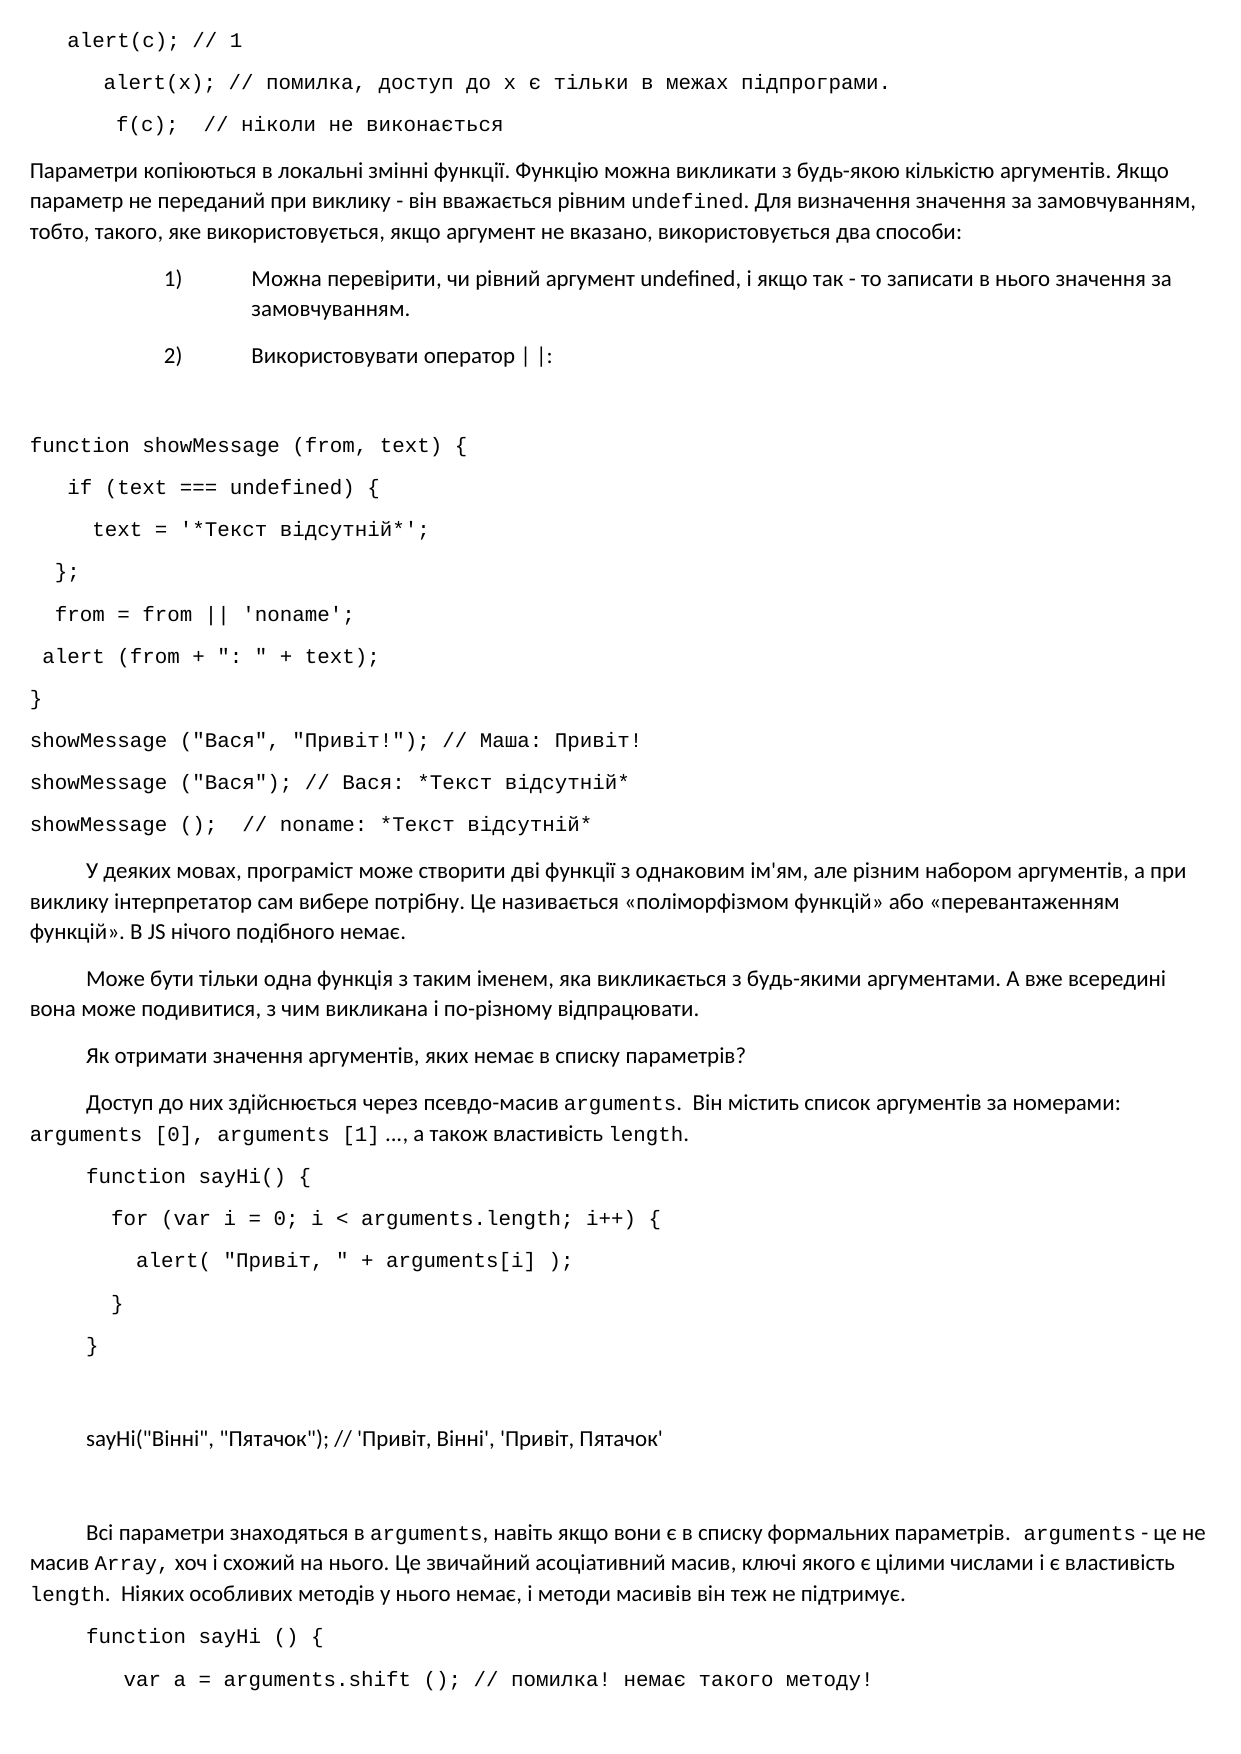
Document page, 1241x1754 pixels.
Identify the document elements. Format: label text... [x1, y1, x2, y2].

text function showMessage (from, text) { [29, 435, 1211, 458]
text text = '*Текст відсутній*'; [29, 519, 1211, 543]
text alert (from + ": " + text); [29, 646, 1211, 669]
text } [29, 1293, 1211, 1316]
text }; [29, 561, 1211, 585]
text var a = arguments.shift (); // помилка! немає такого методу! [29, 1669, 1211, 1692]
text } [29, 688, 1211, 712]
text from = from || 'noname'; [29, 603, 1211, 627]
text Може бути тільки одна функція з таким іменем, яка викликається з будь-якими аргументами. А вже всередині вона може подивитися, з чим викликана і по-різному відпрацювати. [29, 964, 1211, 1022]
text Всі параметри знаходяться в arguments, навіть якщо вони є в списку формальних параметрів. arguments - це не масив Array, хоч і схожий на нього. Це звичайний асоціативний масив, ключі якого є цілими числами і є властивість length. Ніяких особливих методів у нього немає, і методи масивів він теж не підтримує. [29, 1518, 1211, 1608]
text if (text === undefined) { [29, 477, 1211, 501]
text У деяких мовах, програміст може створити дві функції з однаковим ім'ям, але різним набором аргументів, а при виклику інтерпретатор сам вибере потрібну. Це називається «поліморфізмом функцій» або «перевантаженням функцій». В JS нічого подібного немає. [29, 857, 1211, 945]
text showMessage (); // noname: *Текст відсутній* [29, 814, 1211, 838]
text alert(c); // 1 [29, 29, 1211, 53]
text showMessage ("Вася"); // Вася: *Текст відсутній* [29, 772, 1211, 796]
text } [29, 1335, 1211, 1358]
text sayHi("Вінні", "Пятачок"); // 'Привіт, Вінні', 'Привіт, Пятачок' [29, 1424, 1211, 1452]
text alert(x); // помилка, доступ до х є тільки в межах підпрограми. [29, 72, 1211, 95]
text for (var i = 0; i < arguments.length; i++) { [29, 1208, 1211, 1232]
text f(c); // ніколи не виконається [29, 114, 1211, 138]
text Доступ до них здійснюється через псевдо-масив arguments. Він містить список аргументів за номерами: arguments [0], arguments [1] ..., а також властивість length. [29, 1088, 1211, 1147]
list Можна перевірити, чи рівний аргумент undefined, і якщо так - то записати в нього значення за замовчуванням. [164, 264, 1211, 322]
text function sayHi () { [29, 1626, 1211, 1650]
text function sayHi() { [29, 1166, 1211, 1190]
list Використовувати оператор | |: [164, 341, 1211, 369]
text Як отримати значення аргументів, яких немає в списку параметрів? [29, 1041, 1211, 1069]
text alert( "Привіт, " + arguments[i] ); [29, 1250, 1211, 1274]
text showMessage ("Вася", "Привіт!"); // Маша: Привіт! [29, 730, 1211, 754]
text Параметри копіюються в локальні змінні функції. Функцію можна викликати з будь-якою кількістю аргументів. Якщо параметр не переданий при виклику - він вважається рівним undefined. Для визначення значення за замовчуванням, тобто, такого, яке використовується, якщо аргумент не вказано, використовується два способи: [29, 156, 1211, 245]
